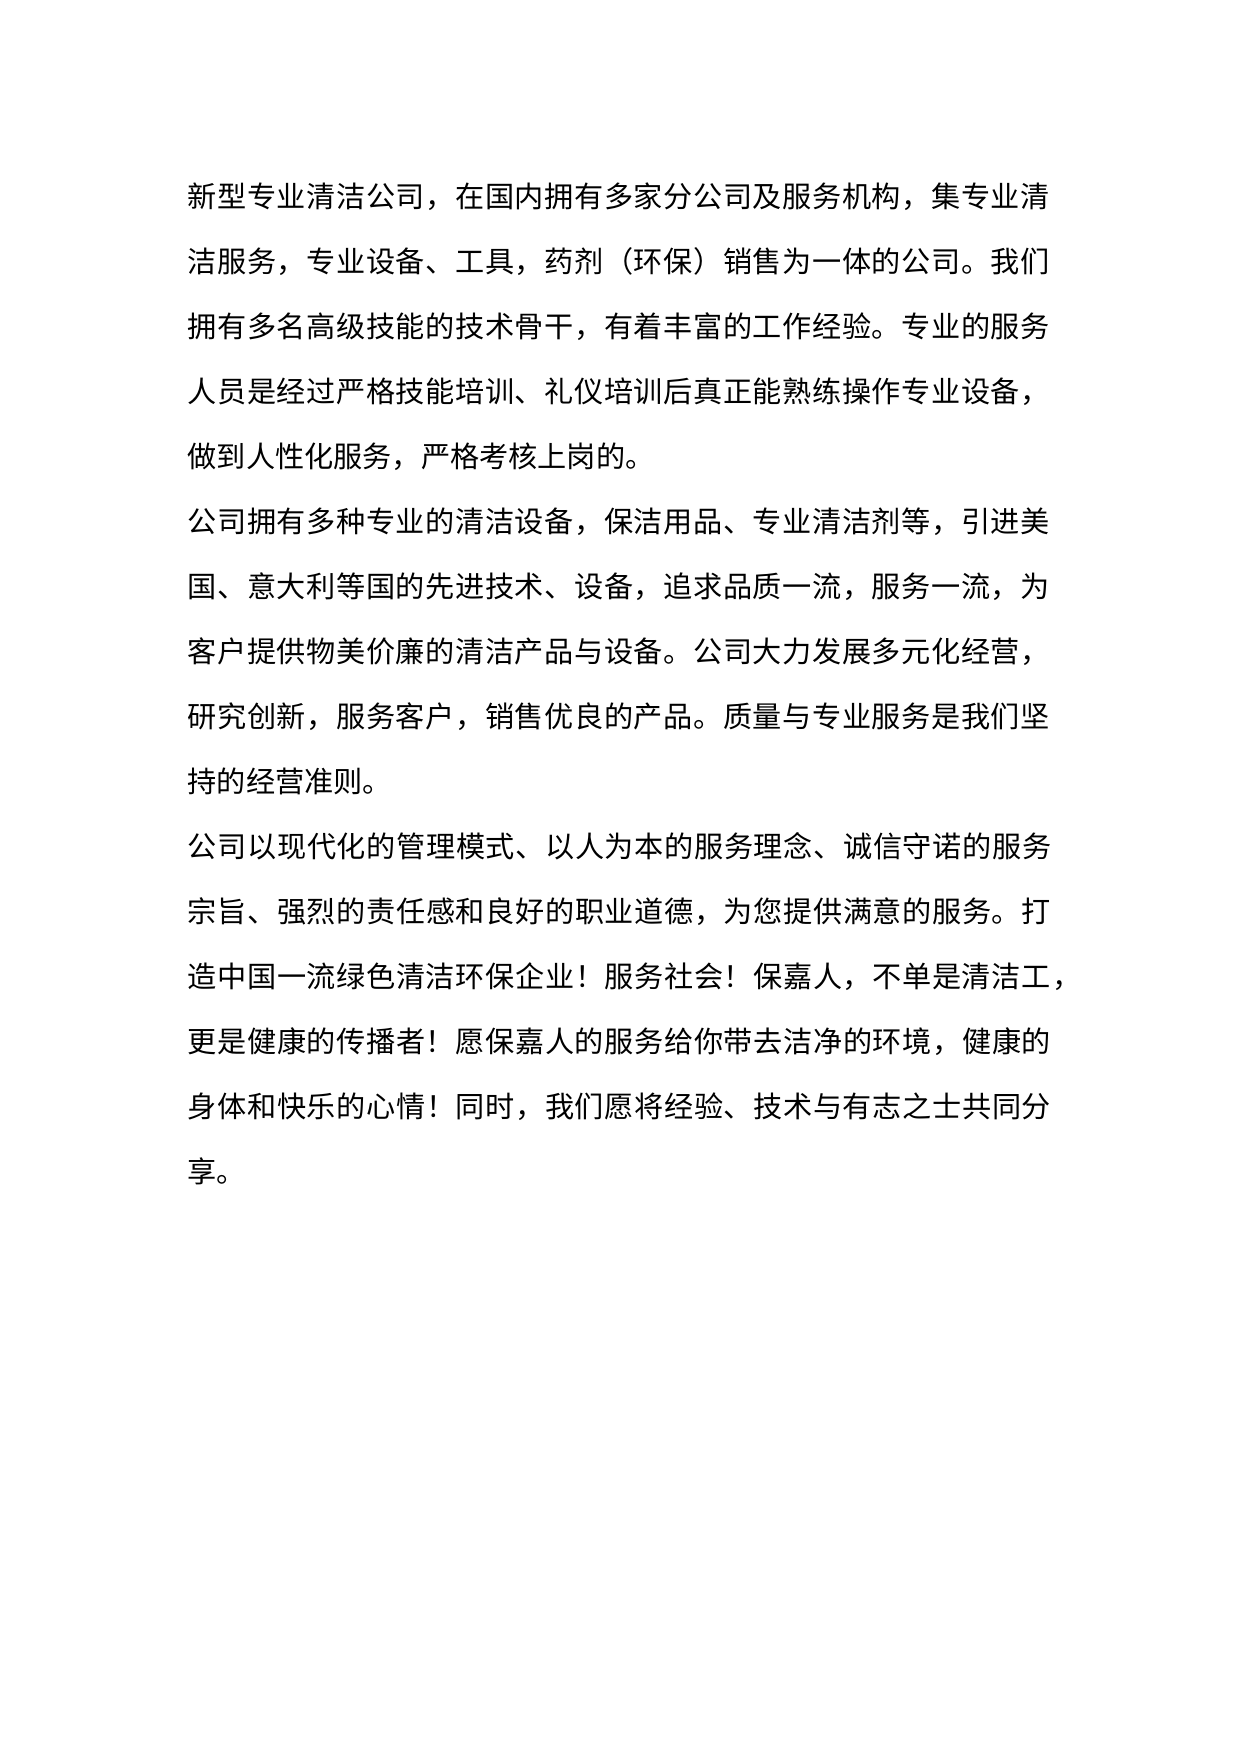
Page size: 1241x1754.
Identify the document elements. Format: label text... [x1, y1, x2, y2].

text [187, 162, 1053, 487]
text 公司拥有多种专业的清洁设备，保洁用品、专业清洁剂等，引进美国、意大利等国的先进技术、设备，追求品质一流，服务一流，为客户提供物美价廉的清洁产品与设备。公司大力发展多元化经营，研究创新，服务客户，销售优良的产品。质量与专业服务是我们坚持的经营准则。 [187, 487, 1053, 812]
text 公司以现代化的管理模式、以人为本的服务理念、诚信守诺的服务宗旨、强烈的责任感和良好的职业道德，为您提供满意的服务。打造中国一流绿色清洁环保企业！服务社会！保嘉人，不单是清洁工，更是健康的传播者！愿保嘉人的服务给你带去洁净的环境，健康的身体和快乐的心情！同时，我们愿将经验、技术与有志之士共同分享。 [187, 812, 1053, 1202]
